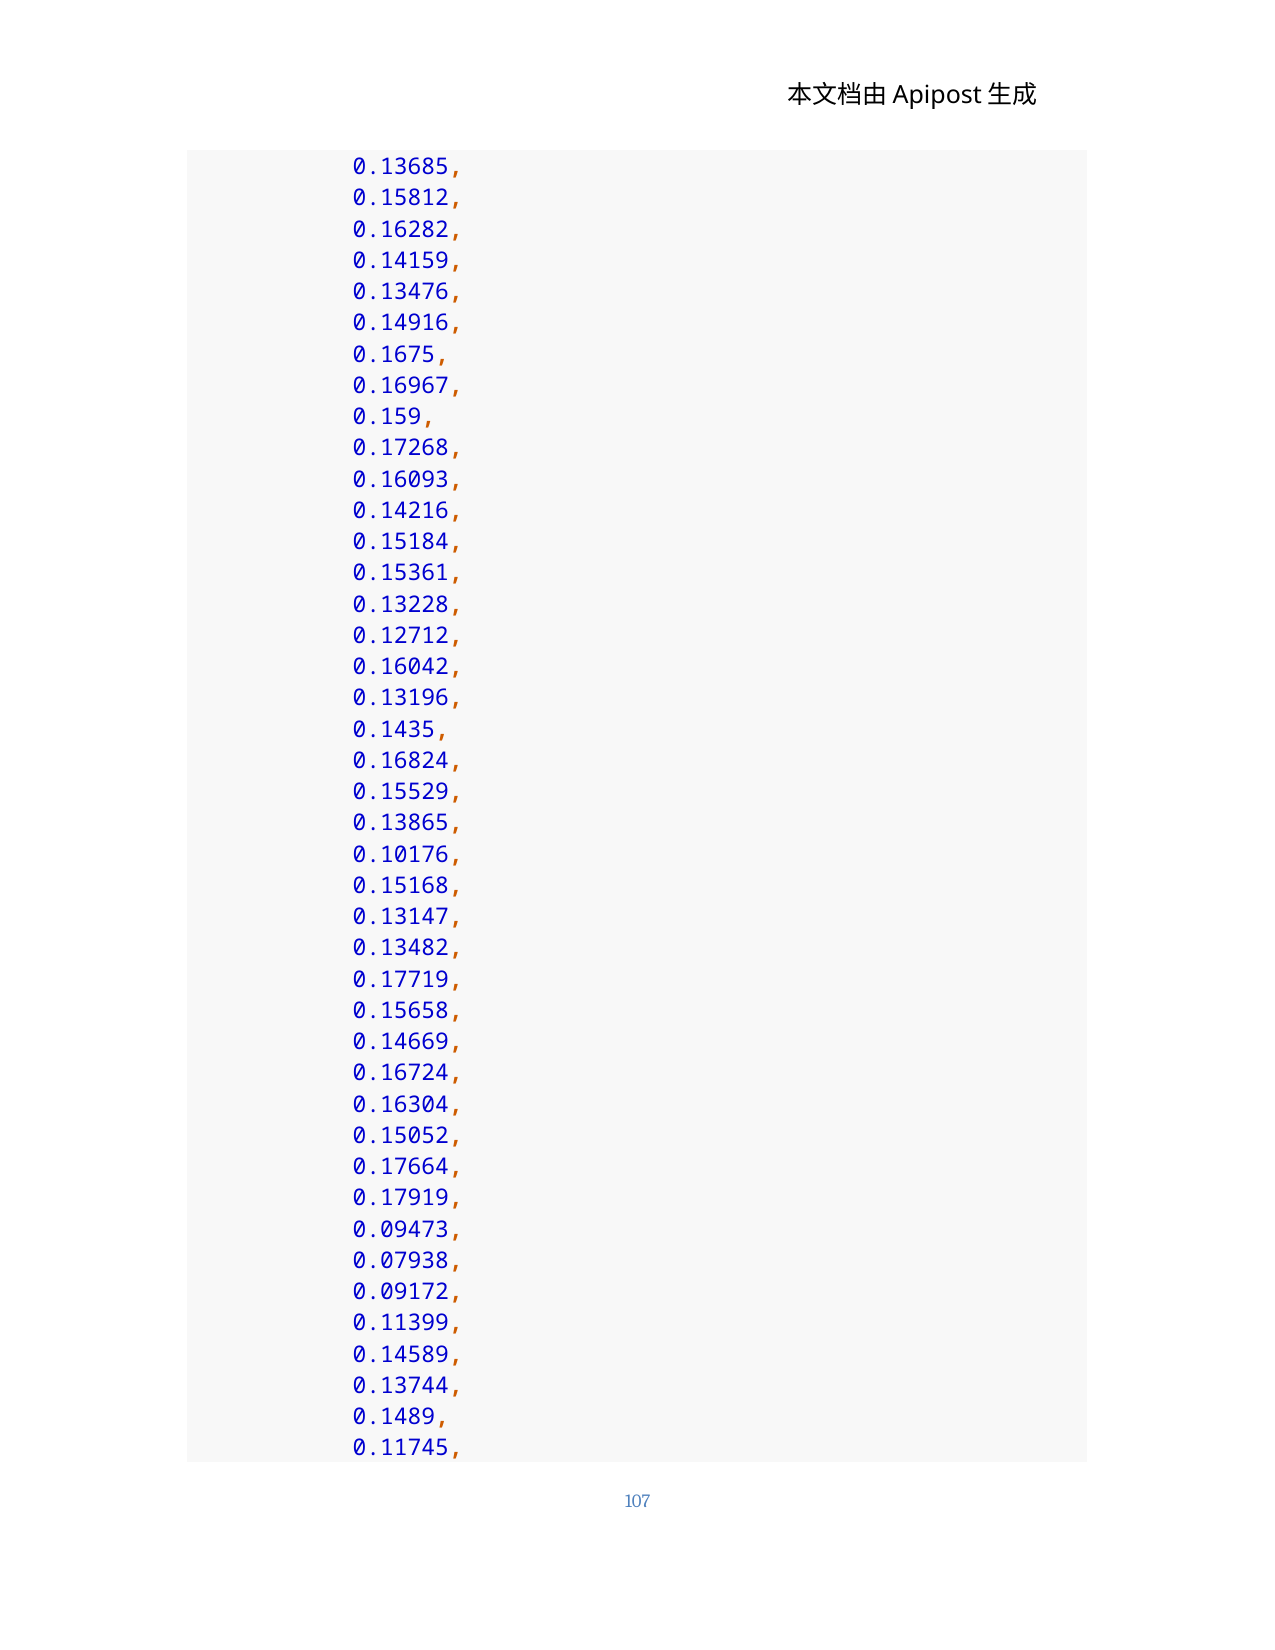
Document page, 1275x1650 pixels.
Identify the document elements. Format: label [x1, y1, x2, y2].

text [187, 150, 1087, 1462]
